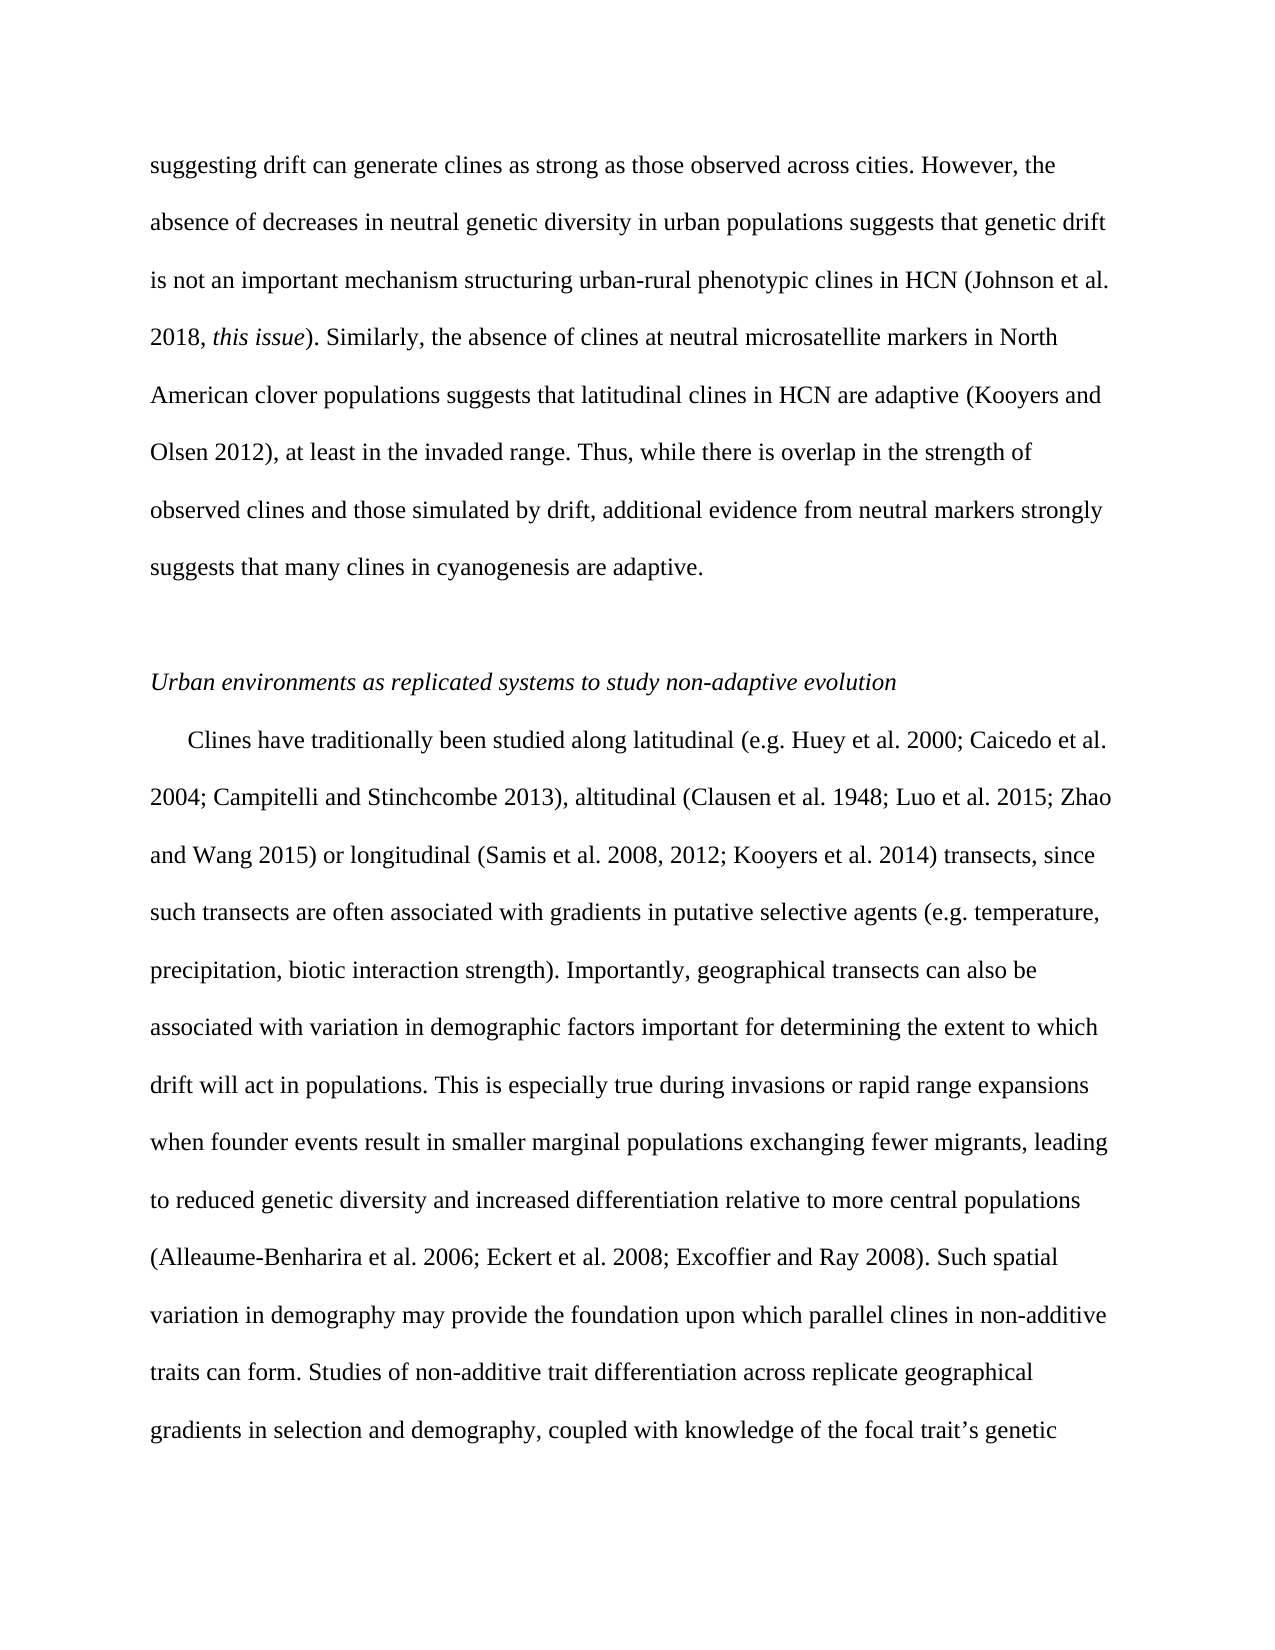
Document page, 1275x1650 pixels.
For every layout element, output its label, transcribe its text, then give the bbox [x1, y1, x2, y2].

text Urban environments as replicated systems to study non-adaptive evolution [150, 667, 1125, 696]
